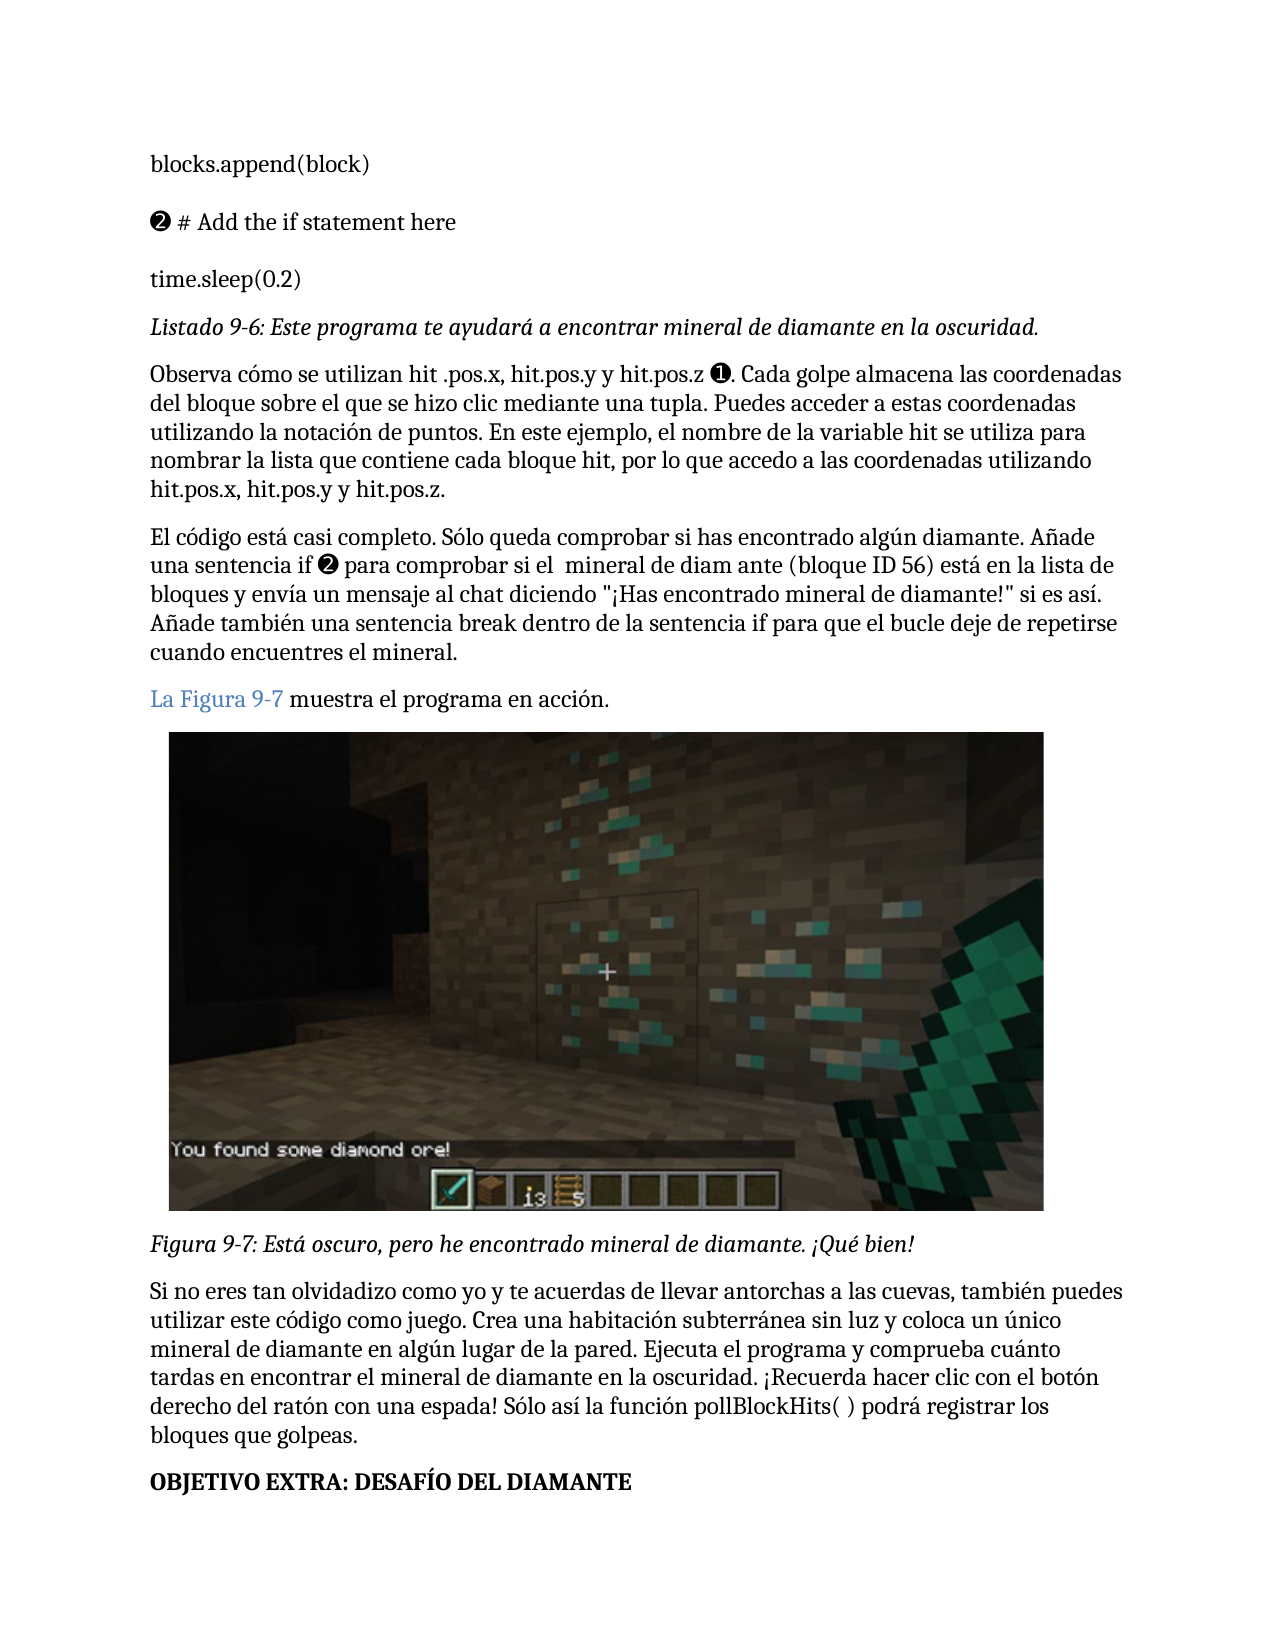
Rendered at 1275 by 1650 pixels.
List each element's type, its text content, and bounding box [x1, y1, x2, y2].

text La Figura 9-7 muestra el programa en acción. [150, 685, 1125, 714]
text Figura 9-7: Está oscuro, pero he encontrado mineral de diamante. ¡Qué bien! [150, 1229, 1125, 1258]
text Si no eres tan olvidadizo como yo y te acuerdas de llevar antorchas a las cuevas, también puedes utilizar este código como juego. Crea una habitación subterránea sin luz y coloca un único mineral de diamante en algún lugar de la pared. Ejecuta el programa y comprueba cuánto tardas en encontrar el mineral de diamante en la oscuridad. ¡Recuerda hacer clic con el botón derecho del ratón con una espada! Sólo así la función pollBlockHits( ) podrá registrar los bloques que golpeas. [150, 1277, 1125, 1449]
text OBJETIVO EXTRA: DESAFÍO DEL DIAMANTE [150, 1468, 1125, 1497]
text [150, 150, 1125, 294]
picture [168, 732, 1044, 1211]
text Observa cómo se utilizan hit .pos.x, hit.pos.y y hit.pos.z ➊. Cada golpe almacena las coordenadas del bloque sobre el que se hizo clic mediante una tupla. Puedes acceder a estas coordenadas utilizando la notación de puntos. En este ejemplo, el nombre de la variable hit se utiliza para nombrar la lista que contiene cada bloque hit, por lo que accedo a las coordenadas utilizando hit.pos.x, hit.pos.y y hit.pos.z. [150, 360, 1125, 504]
text Listado 9-6: Este programa te ayudará a encontrar mineral de diamante en la oscuridad. [150, 312, 1125, 341]
text El código está casi completo. Sólo queda comprobar si has encontrado algún diamante. Añade una sentencia if ➋ para comprobar si el mineral de diam ante (bloque ID 56) está en la lista de bloques y envía un mensaje al chat diciendo "¡Has encontrado mineral de diamante!" si es así. Añade también una sentencia break dentro de la sentencia if para que el bucle deje de repetirse cuando encuentres el mineral. [150, 522, 1125, 666]
